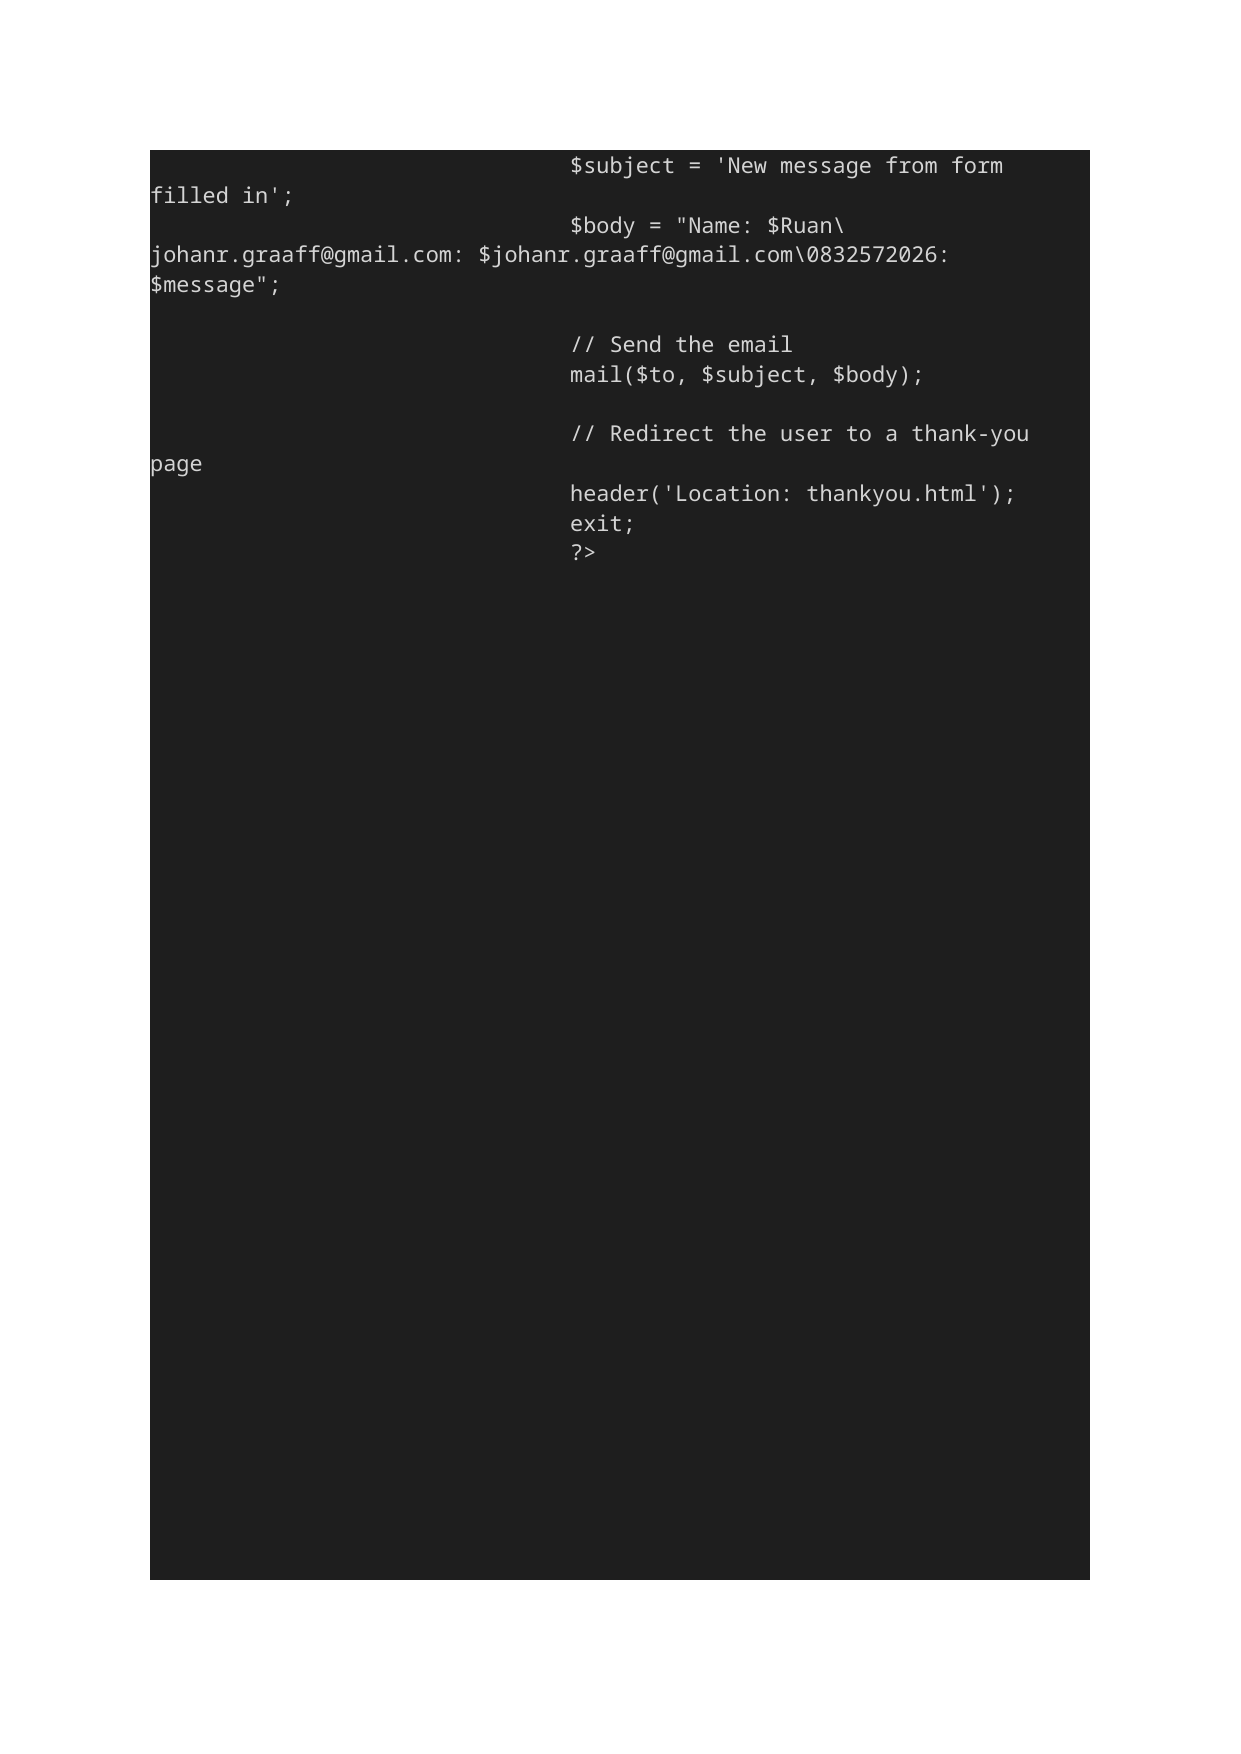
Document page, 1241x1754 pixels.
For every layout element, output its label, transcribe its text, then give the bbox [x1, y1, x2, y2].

text // Redirect the user to a thank-you page [150, 418, 1090, 478]
text // Send the email [150, 329, 1090, 358]
text exit; [150, 507, 1090, 537]
text header('Location: thankyou.html'); [150, 478, 1090, 507]
text $body = "Name: $Ruan\johanr.graaff@gmail.com: $johanr.graaff@gmail.com\0832572026: $message"; [150, 209, 1090, 299]
text ?> [150, 537, 1090, 567]
text mail($to, $subject, $body); [150, 358, 1090, 388]
text $subject = 'New message from form filled in'; [150, 150, 1090, 209]
